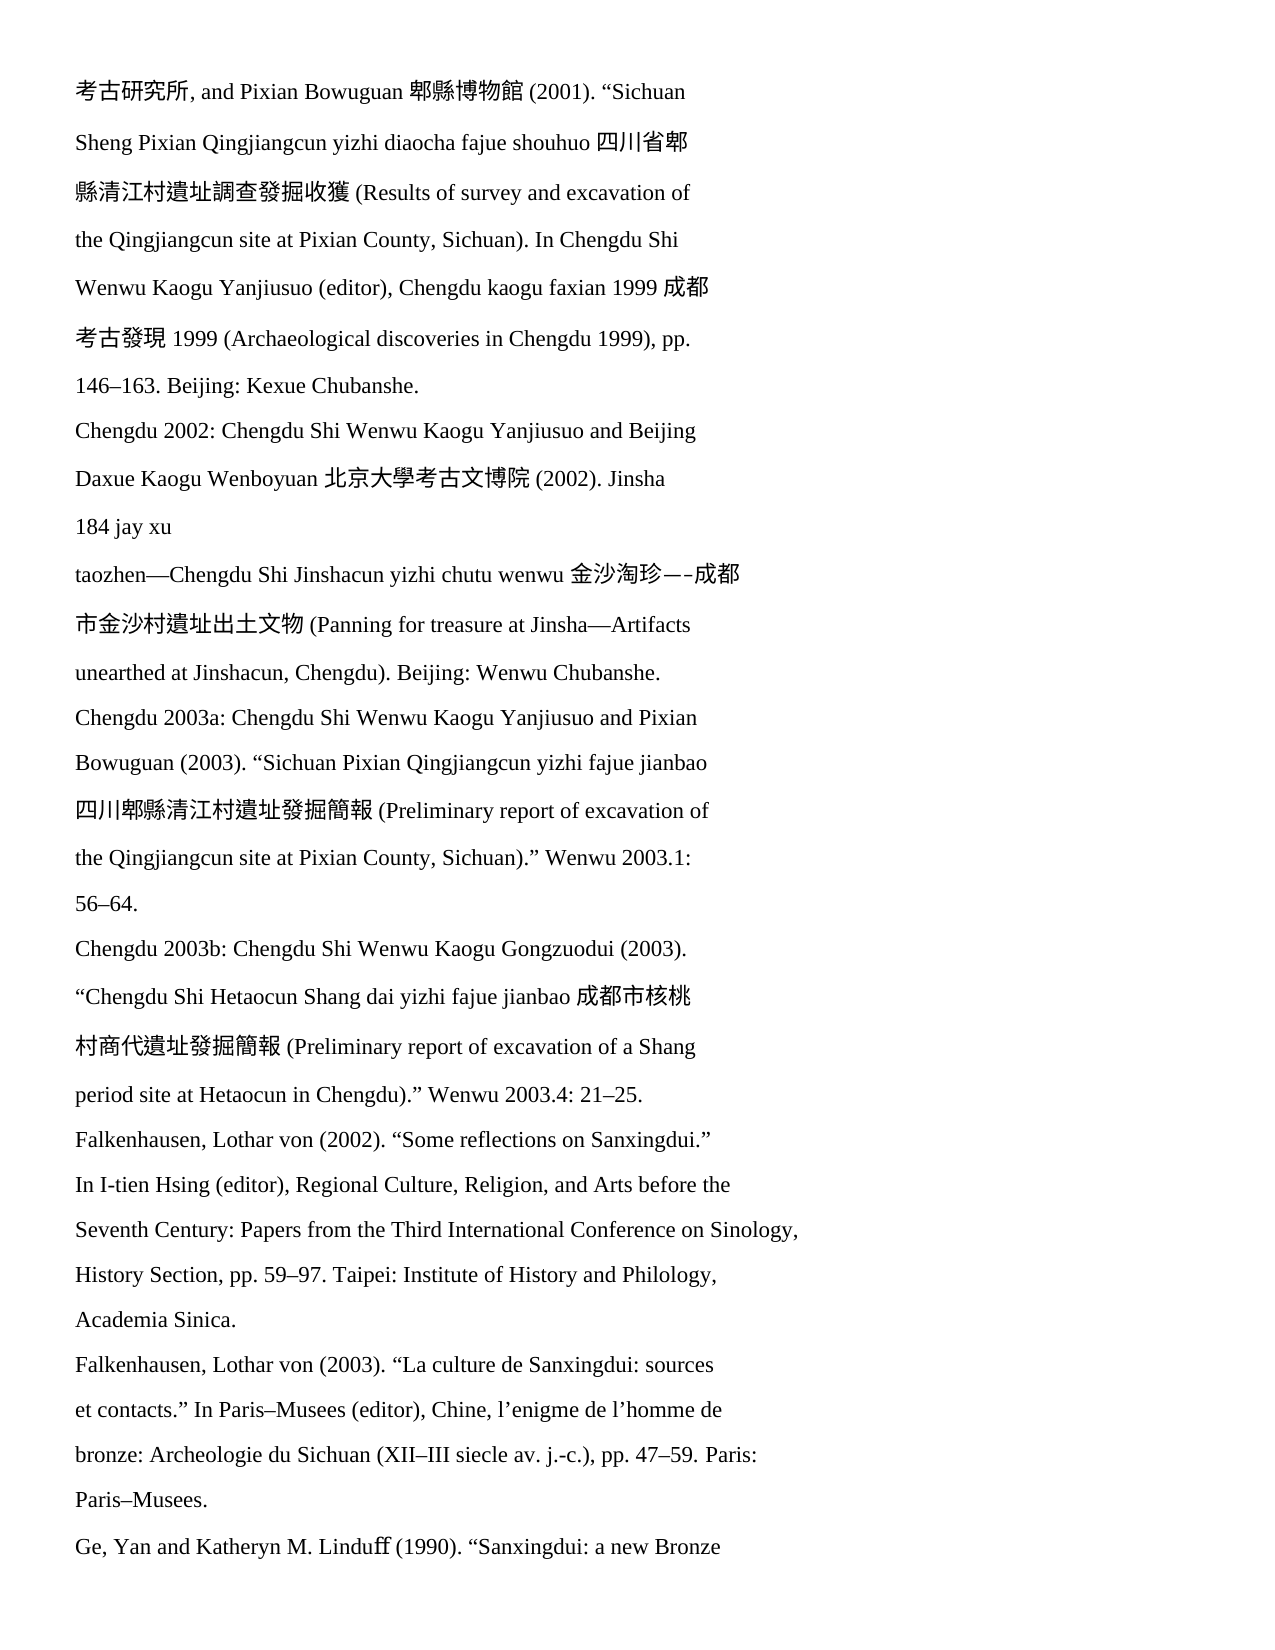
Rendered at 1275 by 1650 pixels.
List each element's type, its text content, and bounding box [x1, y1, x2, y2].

text In I-tien Hsing (editor), Regional Culture, Religion, and Arts before the [75, 1171, 1200, 1197]
text 市金沙村遺址出土文物 (Panning for treasure at Jinsha—Artifacts [75, 608, 1200, 639]
text History Section, pp. 59–97. Taipei: Institute of History and Philology, [75, 1261, 1200, 1287]
text 考古研究所, and Pixian Bowuguan 郫縣博物館 (2001). “Sichuan [75, 75, 1200, 106]
text bronze: Archeologie du Sichuan (XII–III siecle av. j.-c.), pp. 47–59. Paris: [75, 1441, 1200, 1468]
text unearthed at Jinshacun, Chengdu). Beijing: Wenwu Chubanshe. [75, 659, 1200, 685]
text the Qingjiangcun site at Pixian County, Sichuan).” Wenwu 2003.1: [75, 844, 1200, 871]
text 56–64. [75, 889, 1200, 916]
text Sheng Pixian Qingjiangcun yizhi diaocha fajue shouhuo 四川省郫 [75, 125, 1200, 157]
text Chengdu 2003a: Chengdu Shi Wenwu Kaogu Yanjiusuo and Pixian [75, 704, 1200, 730]
text Ge, Yan and Katheryn M. Linduﬀ (1990). “Sanxingdui: a new Bronze [75, 1532, 1200, 1559]
text 146–163. Beijing: Kexue Chubanshe. [75, 372, 1200, 398]
text Falkenhausen, Lothar von (2003). “La culture de Sanxingdui: sources [75, 1351, 1200, 1378]
text taozhen—Chengdu Shi Jinshacun yizhi chutu wenwu 金沙淘珍—–成都 [75, 558, 1200, 589]
text et contacts.” In Paris–Musees (editor), Chine, l’enigme de l’homme de [75, 1396, 1200, 1423]
text period site at Hetaocun in Chengdu).” Wenwu 2003.4: 21–25. [75, 1081, 1200, 1107]
text Falkenhausen, Lothar von (2002). “Some reflections on Sanxingdui.” [75, 1126, 1200, 1152]
text 考古發現 1999 (Archaeological discoveries in Chengdu 1999), pp. [75, 322, 1200, 353]
text “Chengdu Shi Hetaocun Shang dai yizhi fajue jianbao 成都市核桃 [75, 980, 1200, 1011]
text 縣清江村遺址調查發掘收獲 (Results of survey and excavation of [75, 176, 1200, 207]
text 184 jay xu [75, 513, 1200, 539]
text Paris–Musees. [75, 1487, 1200, 1513]
text 四川郫縣清江村遺址發掘簡報 (Preliminary report of excavation of [75, 794, 1200, 825]
text Chengdu 2003b: Chengdu Shi Wenwu Kaogu Gongzuodui (2003). [75, 935, 1200, 961]
text Seventh Century: Papers from the Third International Conference on Sinology, [75, 1216, 1200, 1242]
text the Qingjiangcun site at Pixian County, Sichuan). In Chengdu Shi [75, 226, 1200, 253]
text Daxue Kaogu Wenboyuan 北京大學考古文博院 (2002). Jinsha [75, 462, 1200, 494]
text Academia Sinica. [75, 1306, 1200, 1332]
text Bowuguan (2003). “Sichuan Pixian Qingjiangcun yizhi fajue jianbao [75, 749, 1200, 775]
text Chengdu 2002: Chengdu Shi Wenwu Kaogu Yanjiusuo and Beijing [75, 417, 1200, 444]
text 村商代遺址發掘簡報 (Preliminary report of excavation of a Shang [75, 1030, 1200, 1061]
text Wenwu Kaogu Yanjiusuo (editor), Chengdu kaogu faxian 1999 成都 [75, 271, 1200, 303]
